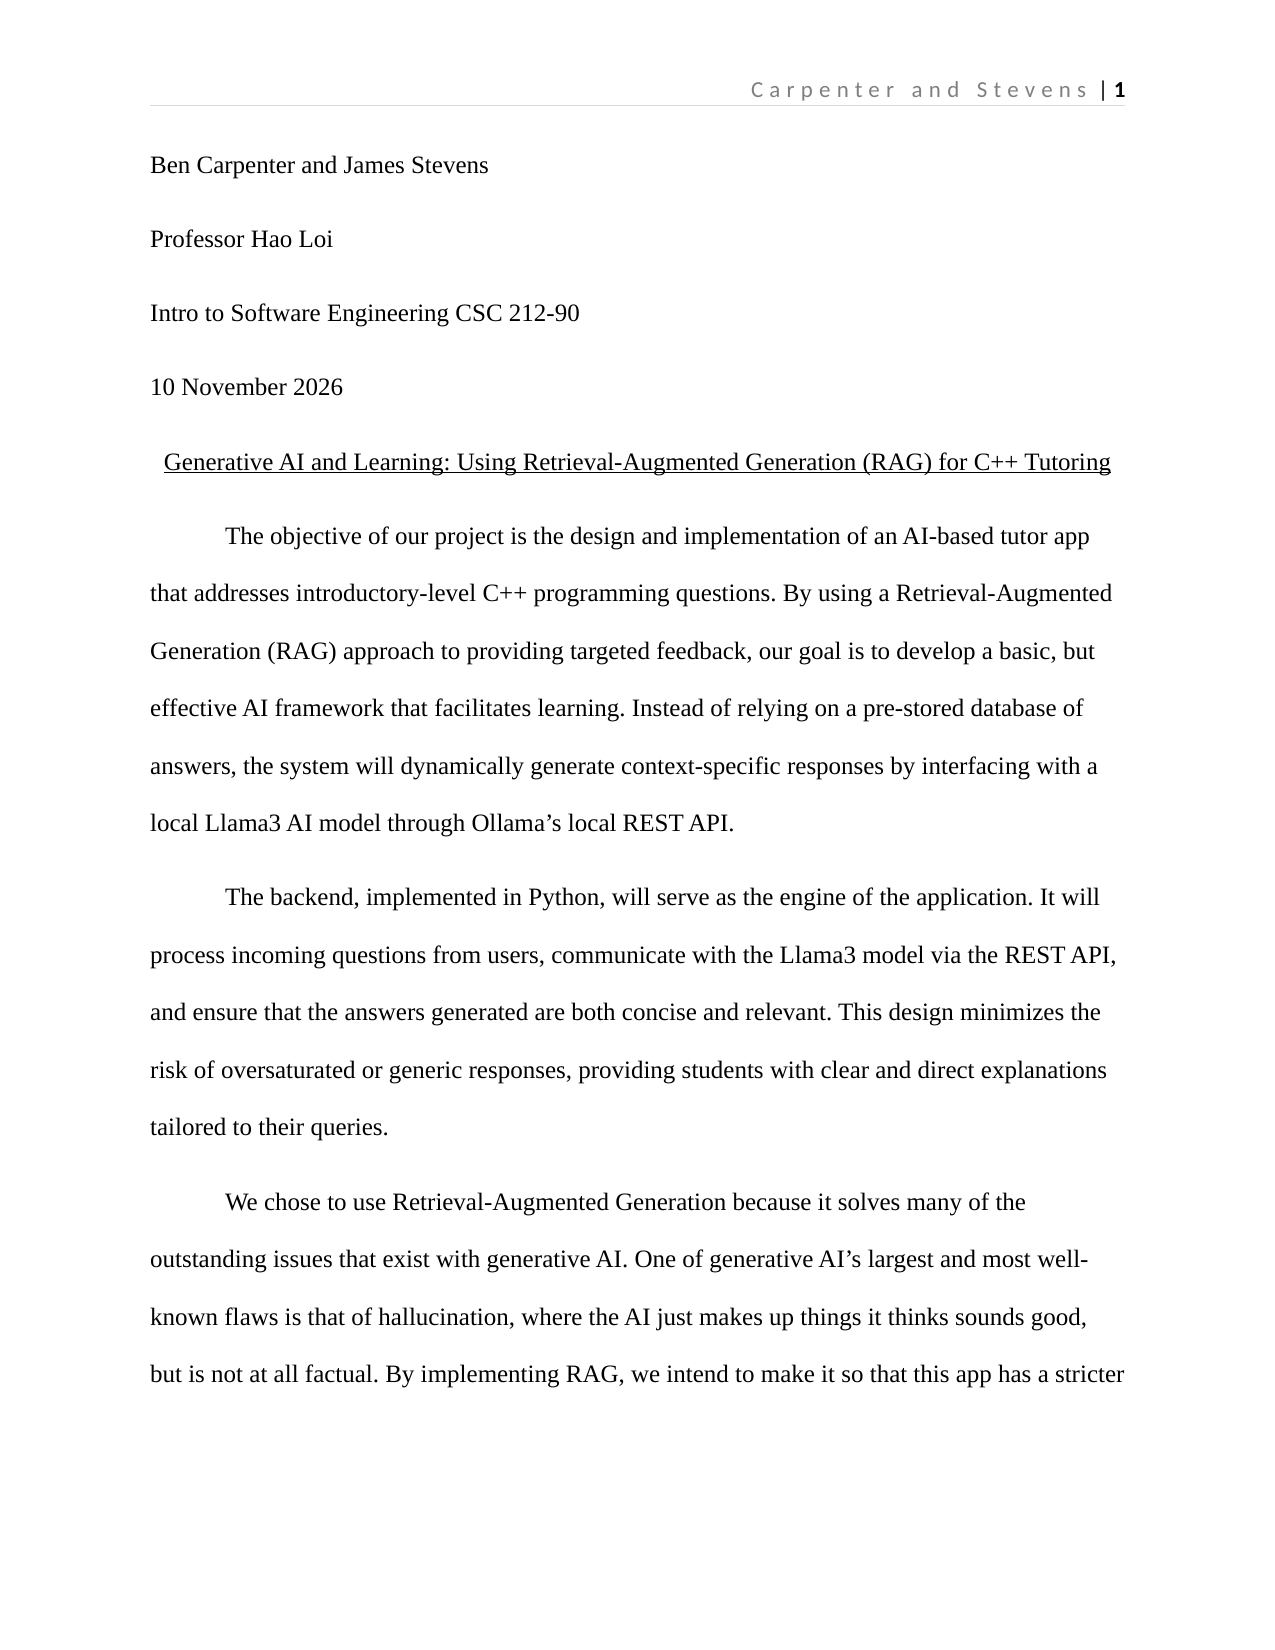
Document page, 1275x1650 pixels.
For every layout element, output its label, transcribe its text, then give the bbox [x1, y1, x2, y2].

text Ben Carpenter and James Stevens [150, 150, 1125, 179]
text Intro to Software Engineering CSC 212-90 [150, 298, 1125, 327]
text Professor Hao Loi [150, 224, 1125, 253]
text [150, 1187, 1125, 1388]
text 23 April 2025 [150, 372, 1125, 401]
text The backend, implemented in Python, will serve as the engine of the application. It will process incoming questions from users, communicate with the Llama3 model via the REST API, and ensure that the answers generated are both concise and relevant. This design minimizes the risk of oversaturated or generic responses, providing students with clear and direct explanations tailored to their queries. [150, 882, 1125, 1141]
text Generative AI and Learning: Using Retrieval-Augmented Generation (RAG) for C++ Tutoring [150, 447, 1125, 475]
text The objective of our project is the design and implementation of an AI-based tutor app that addresses introductory-level C++ programming questions. By using a Retrieval-Augmented Generation (RAG) approach to providing targeted feedback, our goal is to develop a basic, but effective AI framework that facilitates learning. Instead of relying on a pre-stored database of answers, the system will dynamically generate context-specific responses by interfacing with a local Llama3 AI model through Ollama’s local REST API. [150, 521, 1125, 837]
